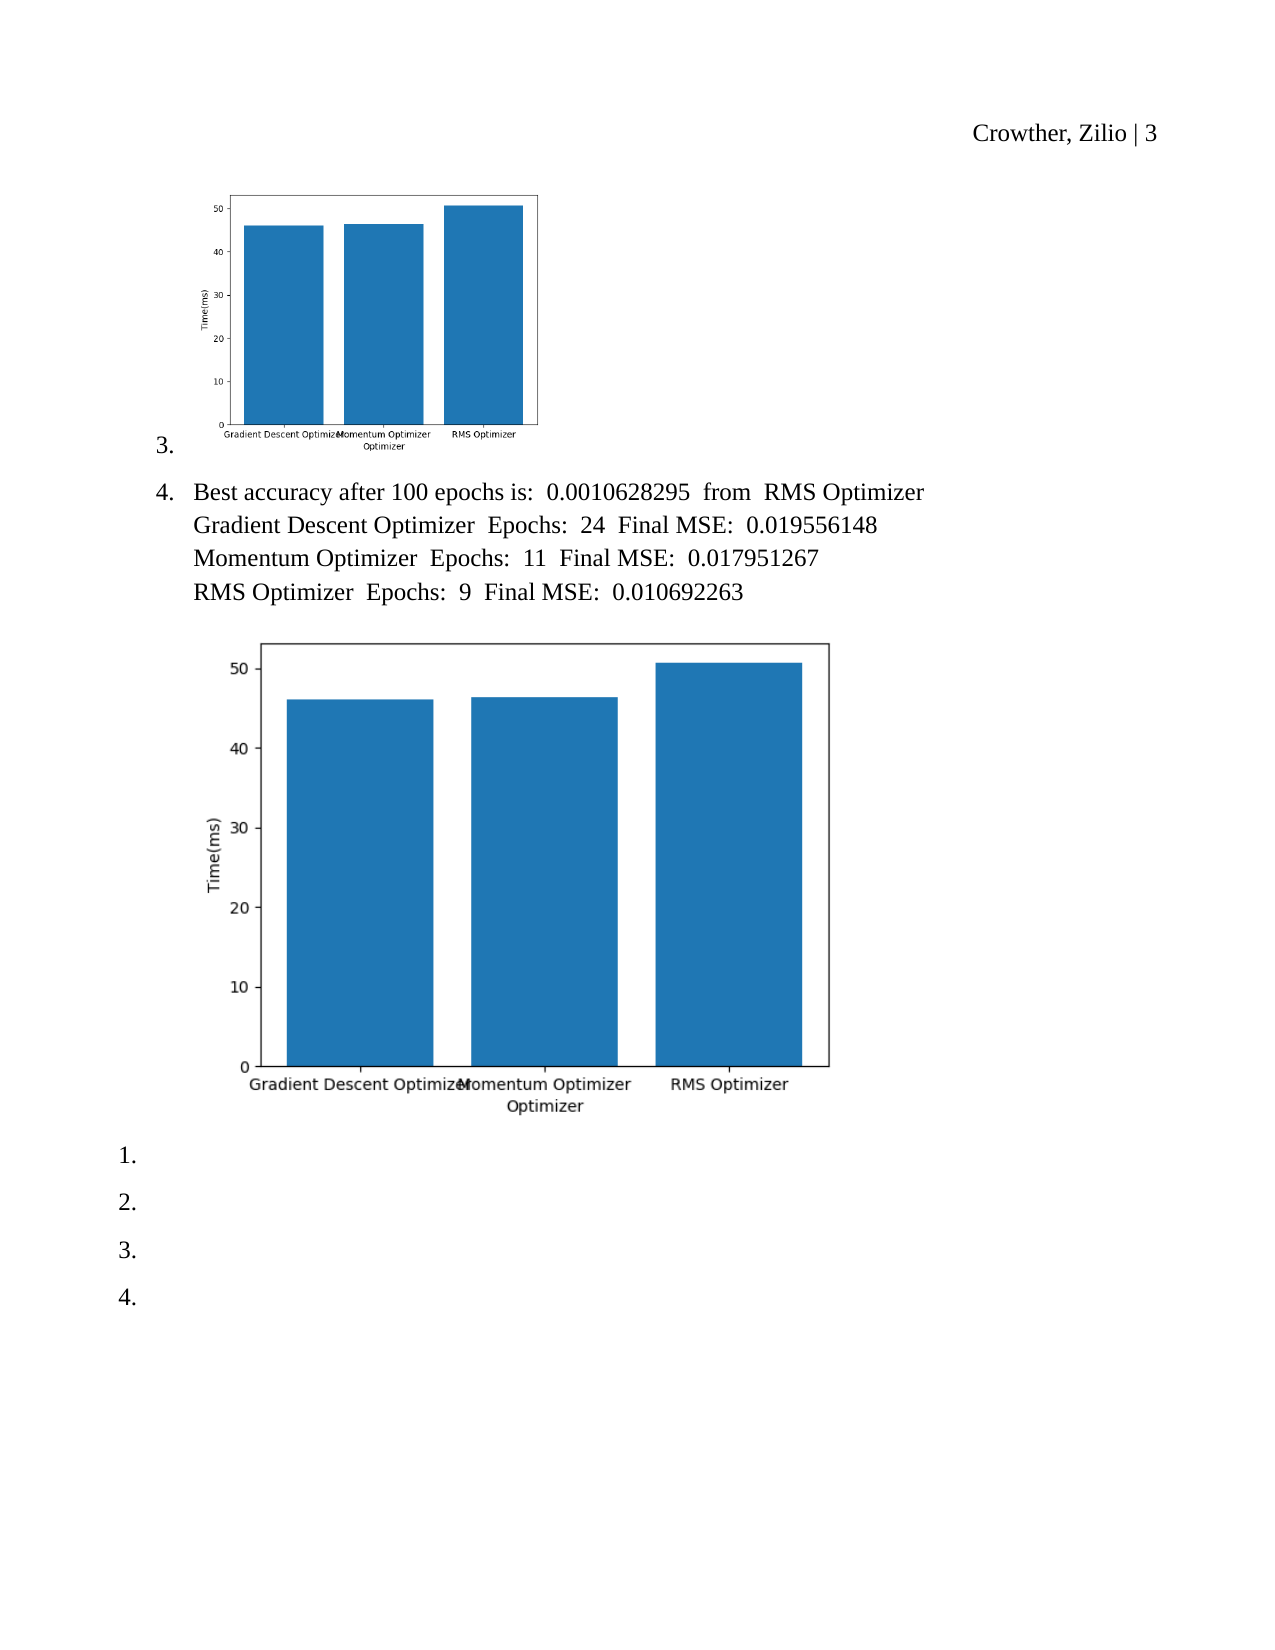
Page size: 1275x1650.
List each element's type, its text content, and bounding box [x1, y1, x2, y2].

text 3. [118, 1235, 1157, 1264]
text 1. [118, 1140, 1157, 1168]
text 4. [118, 1282, 1157, 1311]
text 2. [118, 1187, 1157, 1216]
picture [193, 609, 832, 1121]
picture [193, 176, 539, 454]
